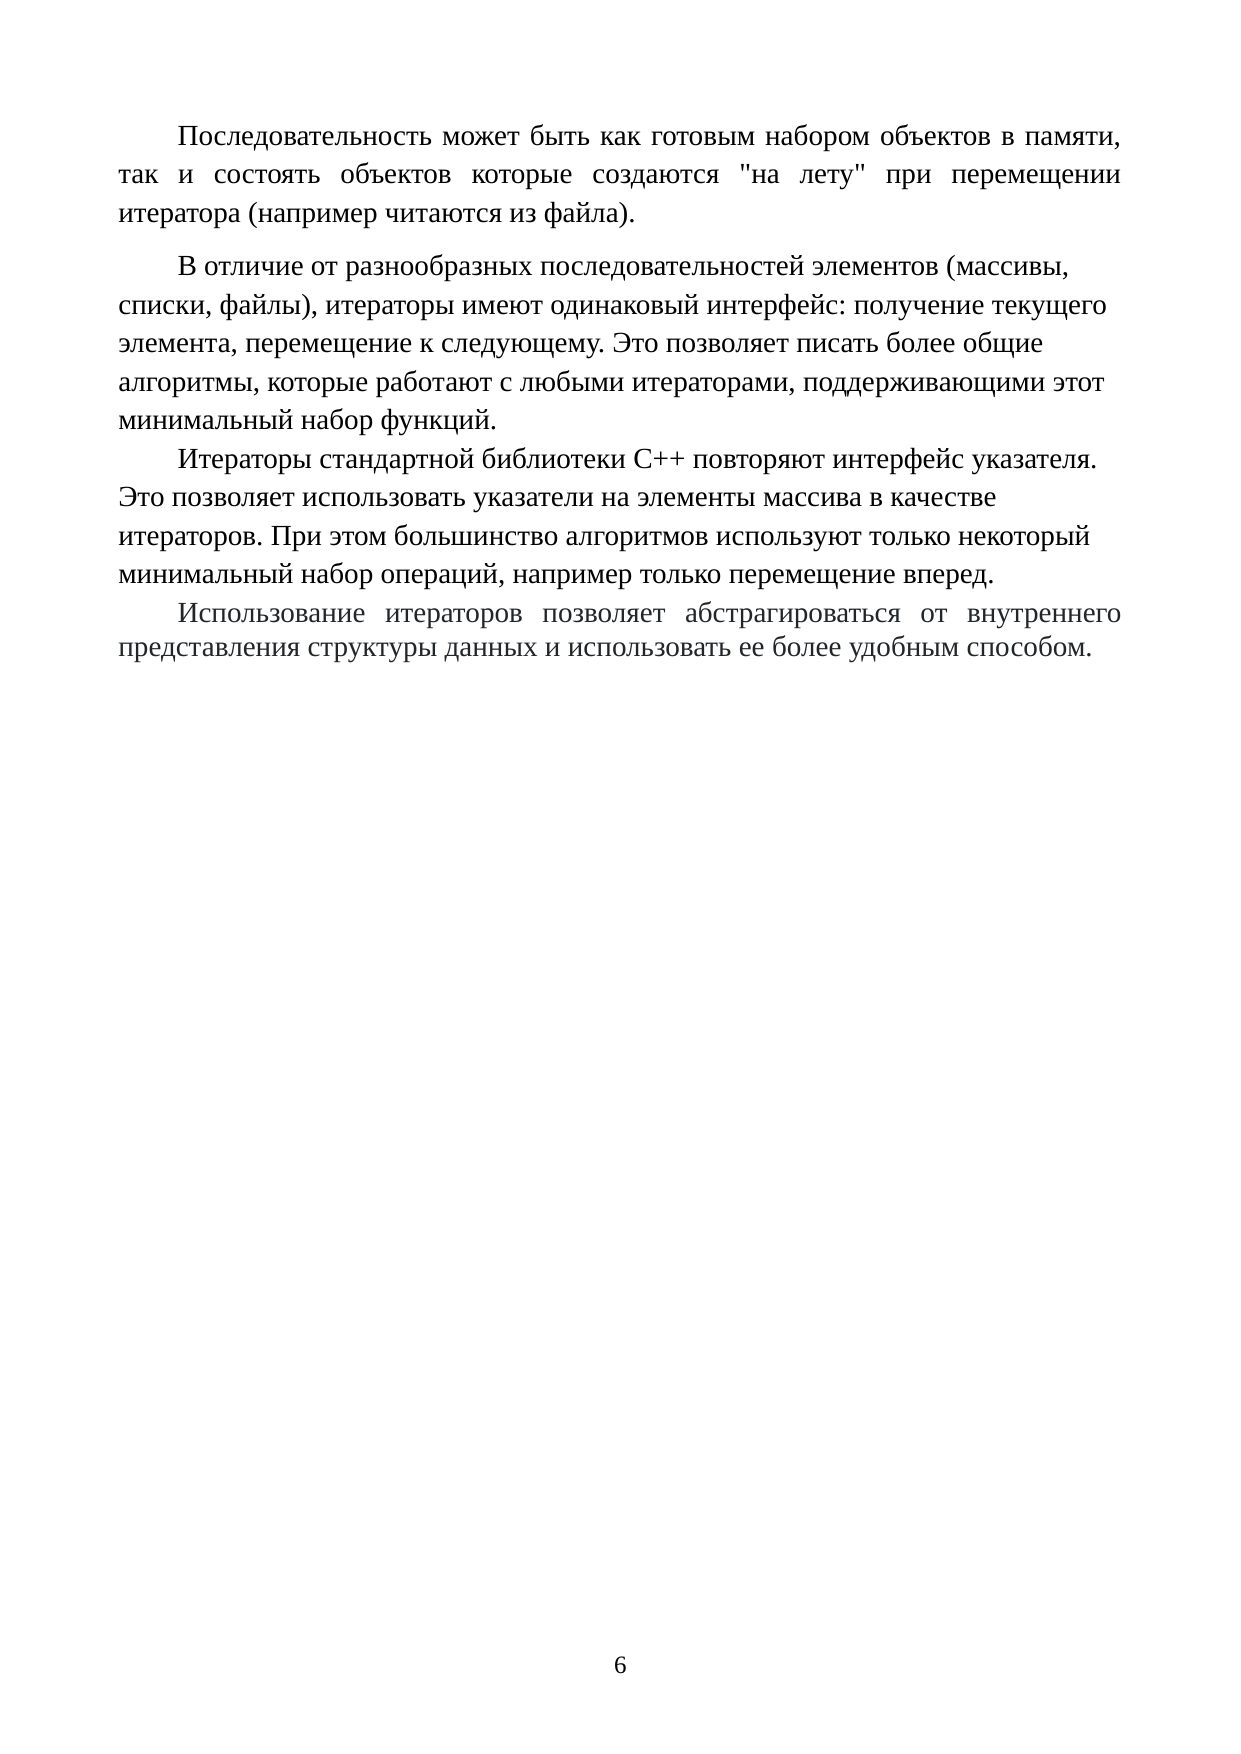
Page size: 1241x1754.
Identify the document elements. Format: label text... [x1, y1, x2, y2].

text Итераторы стандартной библиотеки C++ повторяют интерфейс указателя. Это позволяет использовать указатели на элементы массива в качестве итераторов. При этом большинство алгоритмов используют только некоторый минимальный набор операций, например только перемещение вперед. [118, 441, 1122, 590]
text Использование итераторов позволяет абстрагироваться от внутреннего представления структуры данных и использовать ее более удобным способом. [118, 595, 1122, 662]
text В отличие от разнообразных последовательностей элементов (массивы, списки, файлы), итераторы имеют одинаковый интерфейс: получение текущего элемента, перемещение к следующему. Это позволяет писать более общие алгоритмы, которые работают с любыми итераторами, поддерживающими этот минимальный набор функций. [118, 248, 1122, 436]
text Последовательность может быть как готовым набором объектов в памяти, так и состоять объектов которые создаются "на лету" при перемещении итератора (например читаются из файла). [118, 118, 1122, 229]
